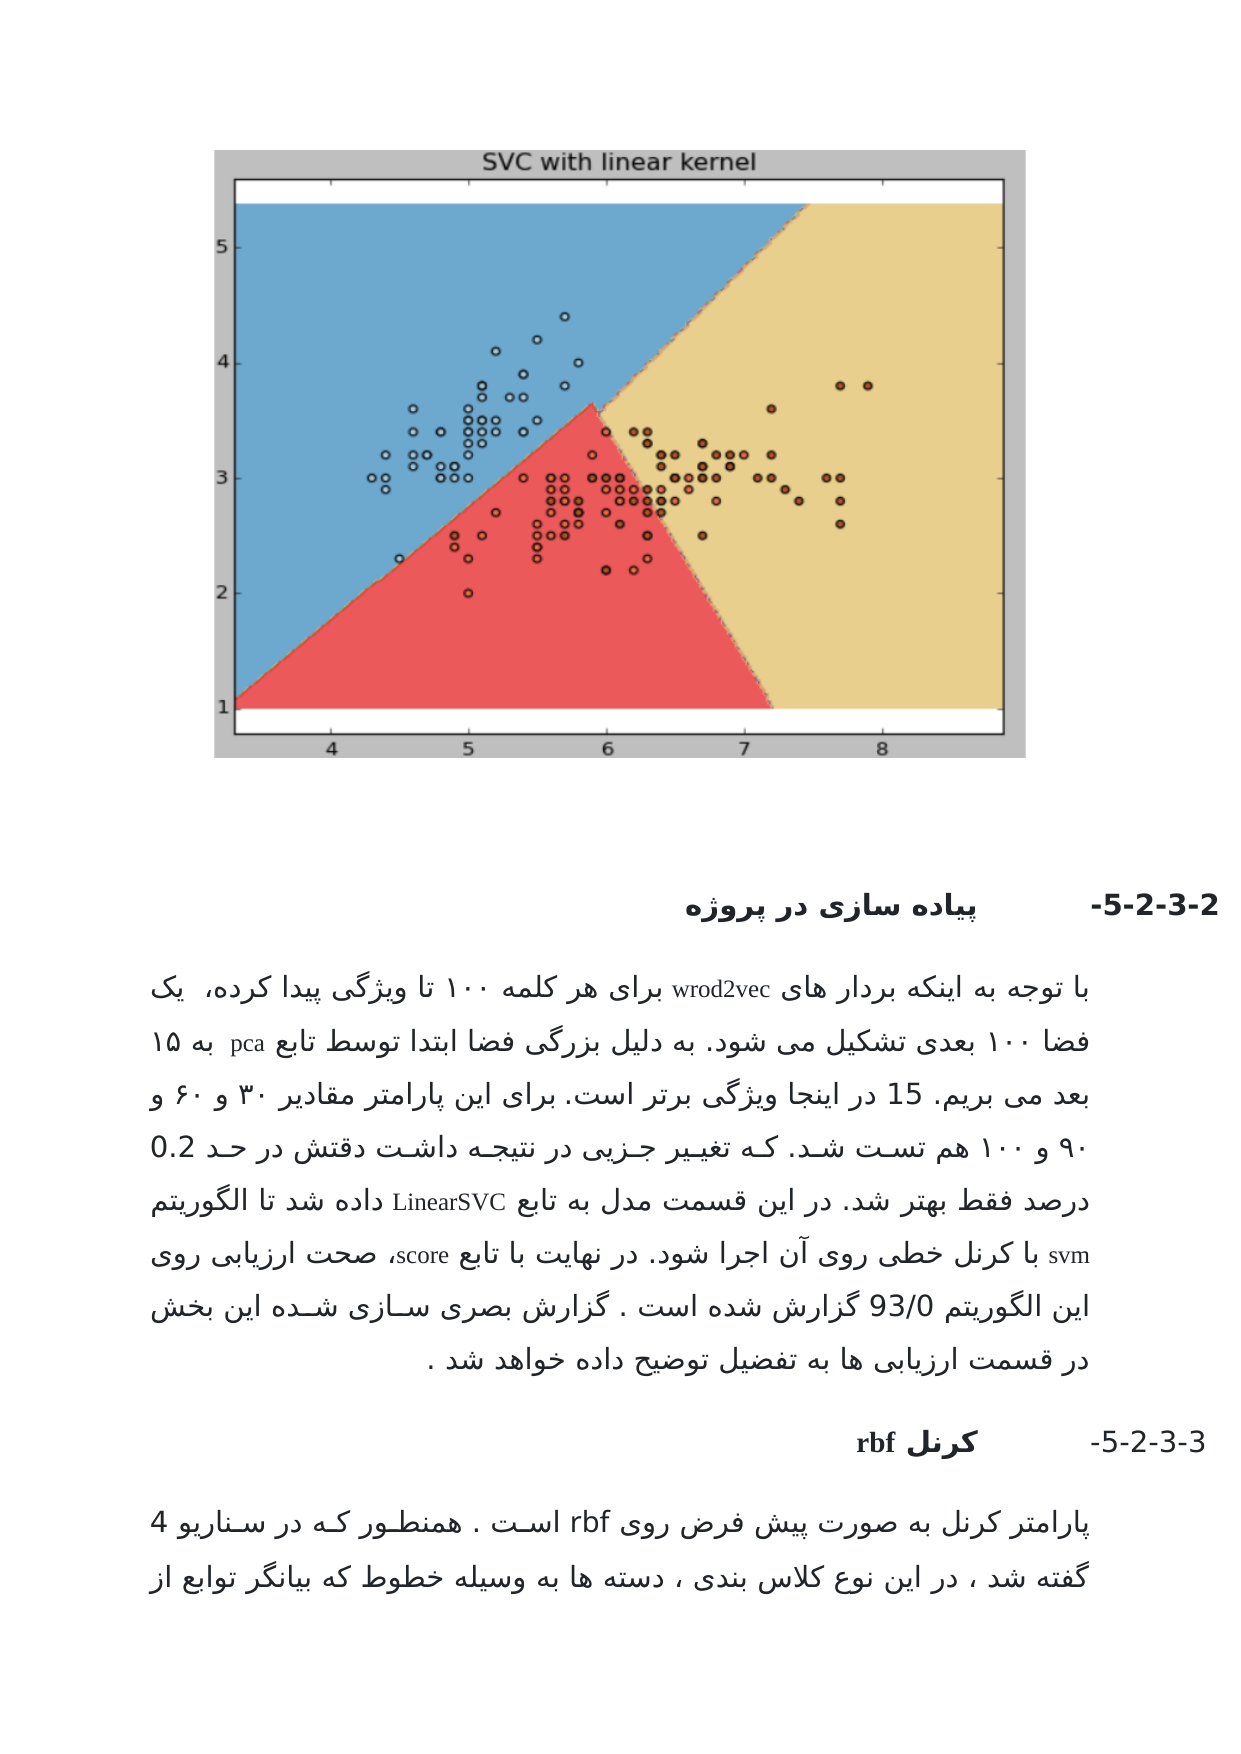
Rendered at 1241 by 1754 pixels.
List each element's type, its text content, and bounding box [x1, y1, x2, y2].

picture [214, 150, 1026, 758]
list پیاده سازی در پروژه [150, 869, 1090, 922]
text با توجه به اینکه بردار های wrod2vec برای هر کلمه ۱۰۰ تا ویژگی پیدا کرده، یک فضا ۱۰۰ بعدی تشکیل می شود. به دلیل بزرگی فضا ابتدا توسط تابع pca به ۱۵ بعد می بریم. 15 در اینجا ویژگی برتر است. برای این پارامتر مقادیر ۳۰ و ۶۰ و ۹۰ و ۱۰۰ هم تست شد. که تغییر جزیی در نتیجه داشت دقتش در حد 0.2 درصد فقط بهتر ‌شد. در این قسمت مدل به تابع LinearSVC داده شد تا الگوریتم svm با کرنل خطی روی آن اجرا شود. در نهایت با تابع score، صحت ارزیابی روی این الگوریتم 93/0 گزارش شده است . گزارش بصری سازی شده این بخش در قسمت ارزیابی ها به تفضیل توضیح داده خواهد شد . [150, 952, 1090, 1377]
list کرنل rbf [150, 1406, 1090, 1459]
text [150, 1488, 1090, 1594]
